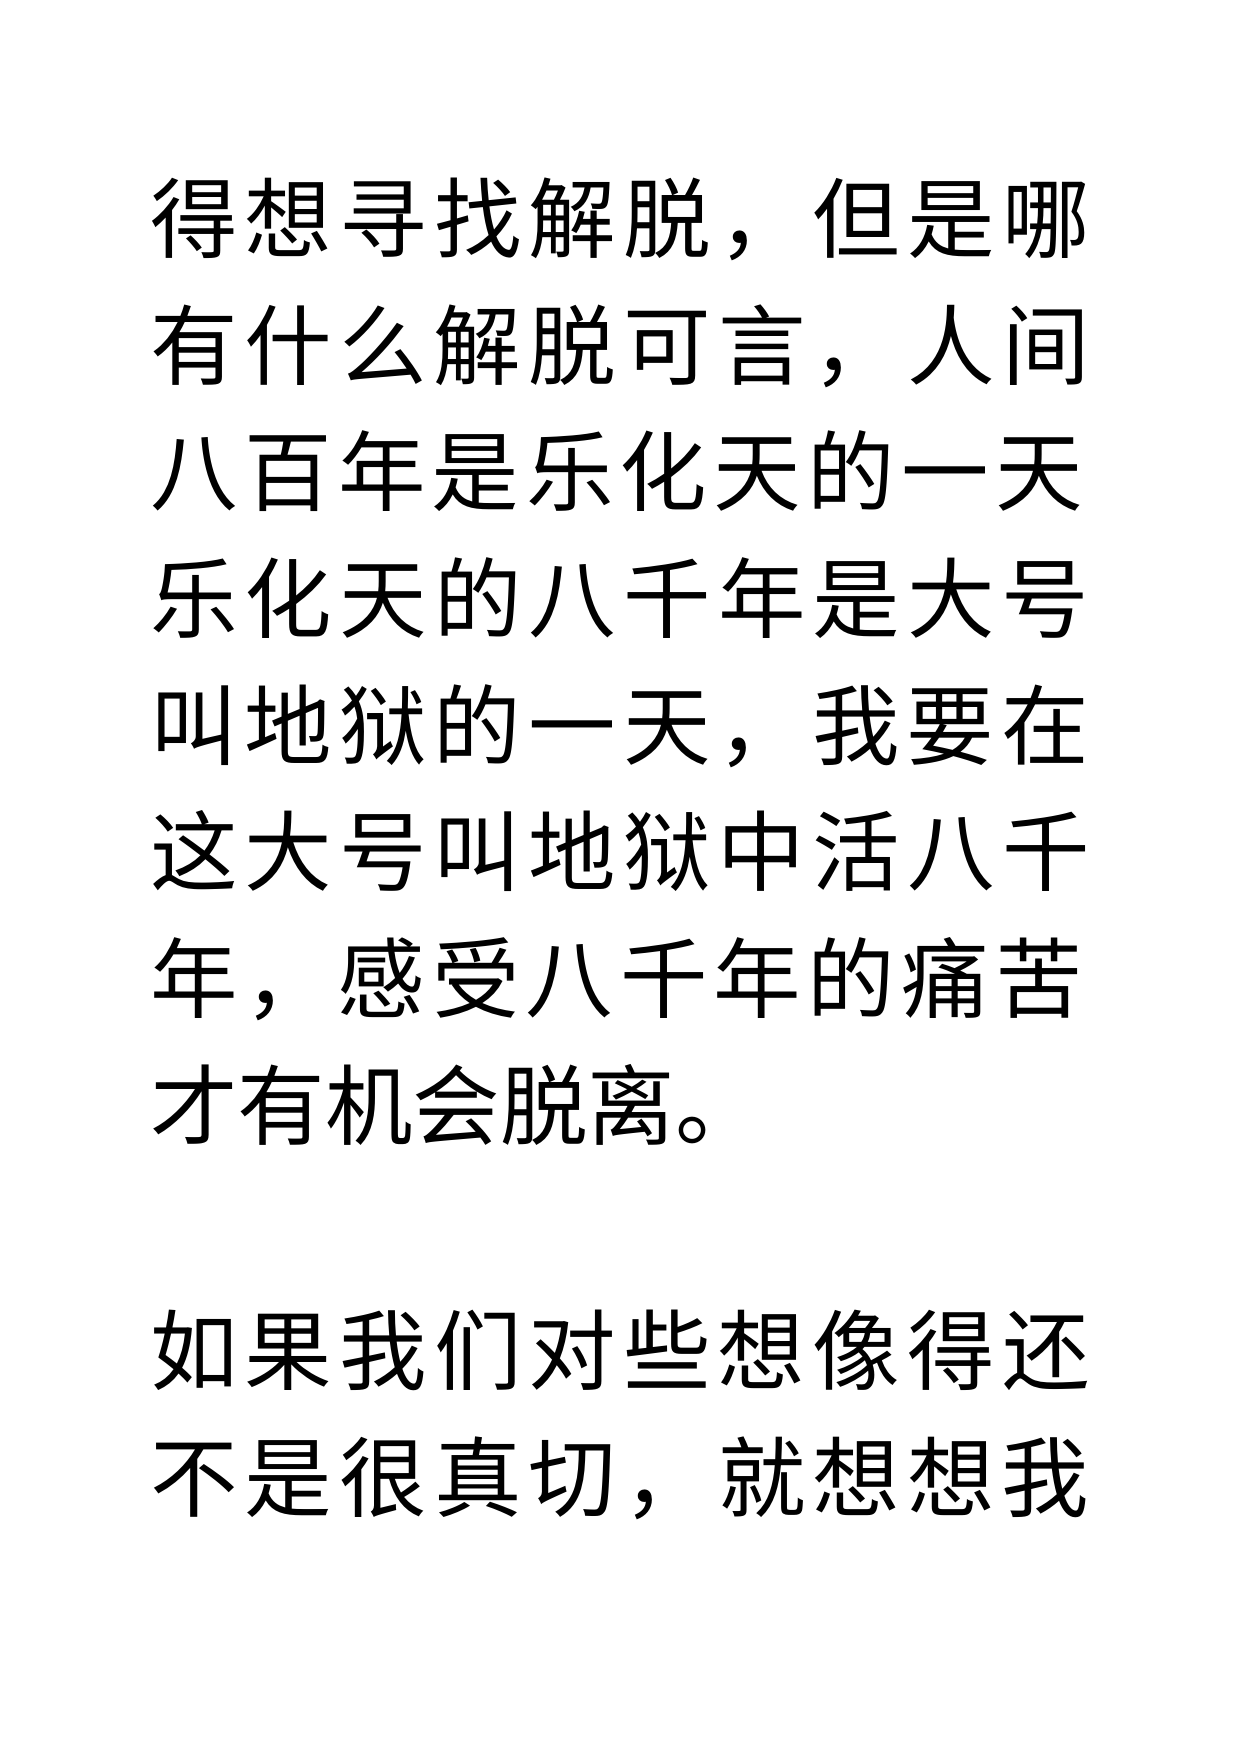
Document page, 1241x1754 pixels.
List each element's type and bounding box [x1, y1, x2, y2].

text [150, 1282, 1090, 1536]
text [150, 150, 1090, 1163]
